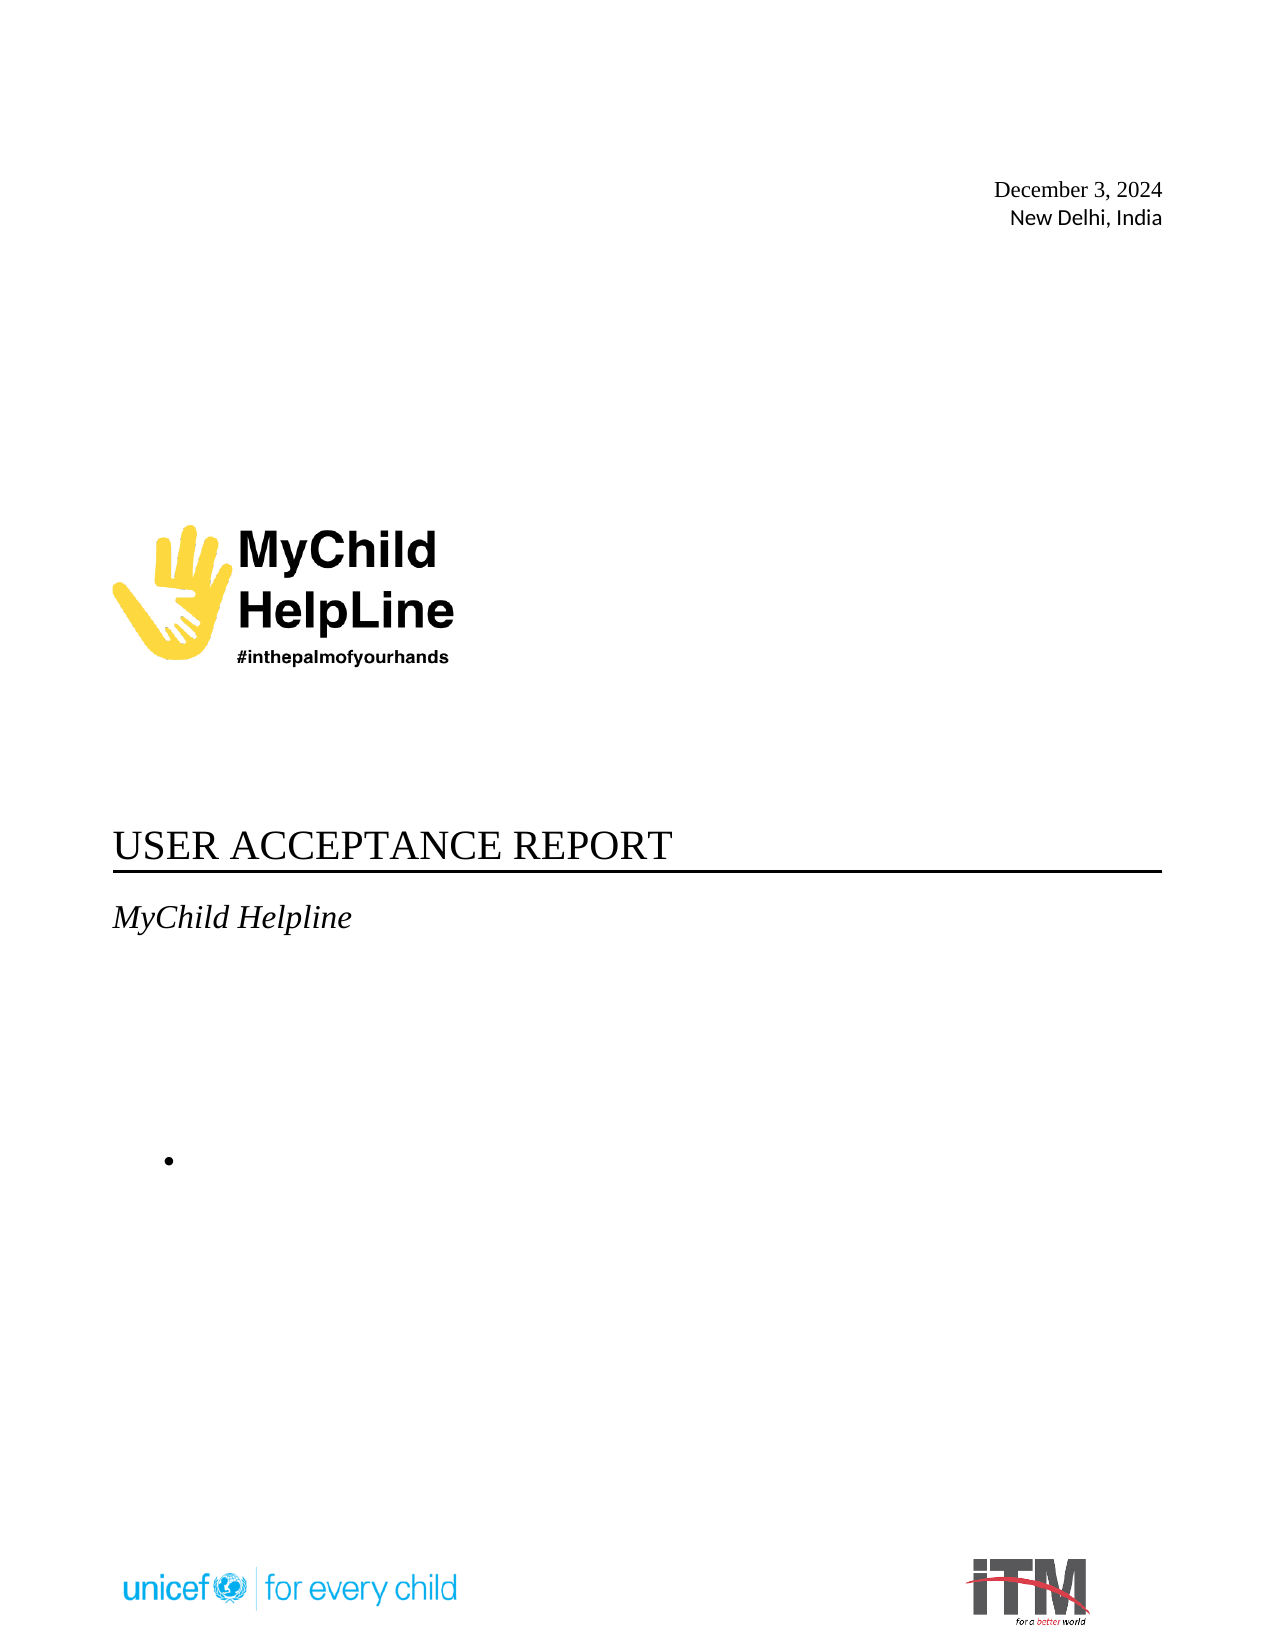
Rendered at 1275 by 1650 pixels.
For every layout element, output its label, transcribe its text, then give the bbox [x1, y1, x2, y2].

picture [965, 1559, 1090, 1627]
text USER acceptance report [112, 820, 1162, 873]
text MyChild Helpline [112, 897, 1162, 936]
picture [112, 1559, 463, 1615]
picture [112, 525, 455, 689]
